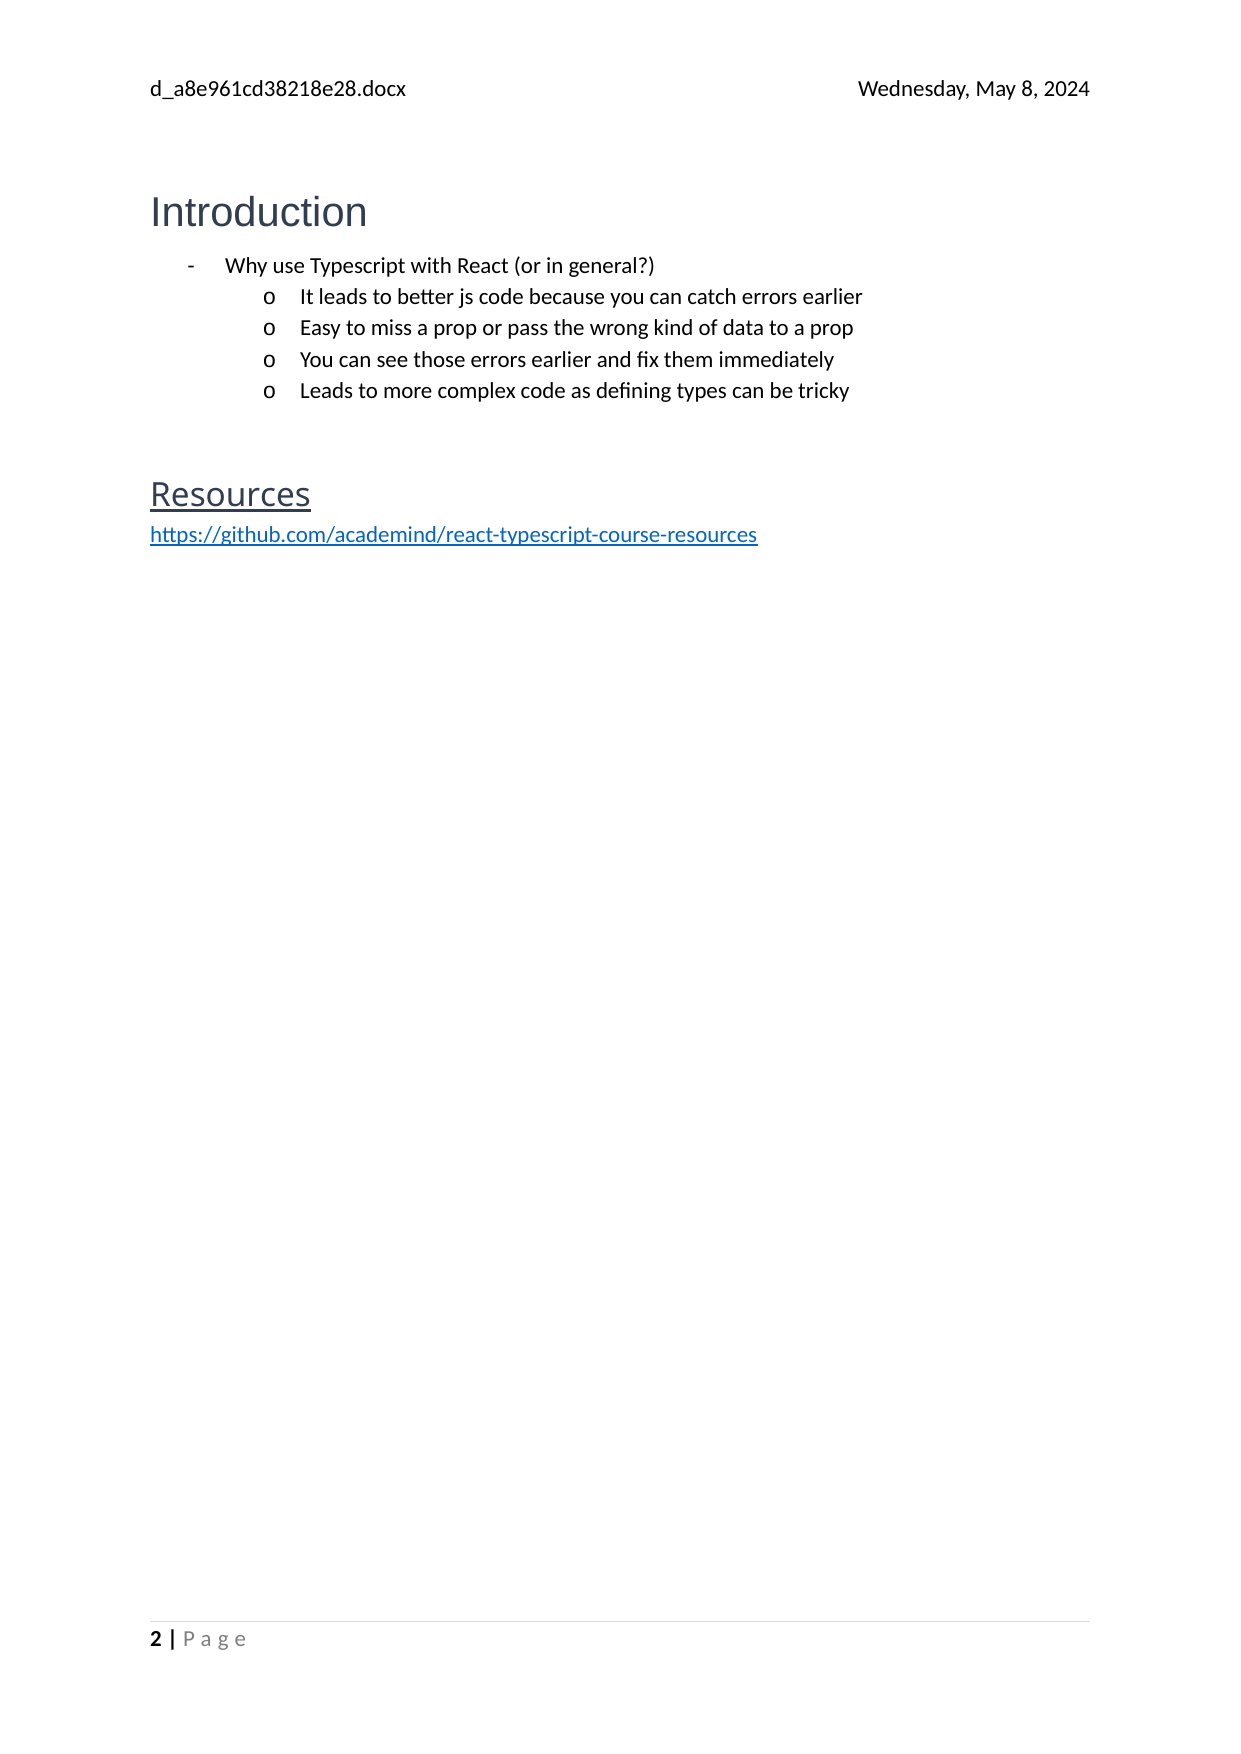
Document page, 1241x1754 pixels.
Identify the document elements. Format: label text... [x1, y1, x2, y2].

list It leads to better js code because you can catch errors earlier [262, 282, 1090, 311]
list Easy to miss a prop or pass the wrong kind of data to a prop [262, 313, 1090, 342]
list You can see those errors earlier and fix them immediately [262, 345, 1090, 374]
subtitle Introduction [150, 187, 1090, 235]
text https://github.com/academind/react-typescript-course-resources [150, 520, 1090, 548]
list Why use Typescript with React (or in general?) [187, 252, 1090, 280]
subtitle Resources [150, 471, 1090, 517]
list Leads to more complex code as defining types can be tricky [262, 376, 1090, 405]
